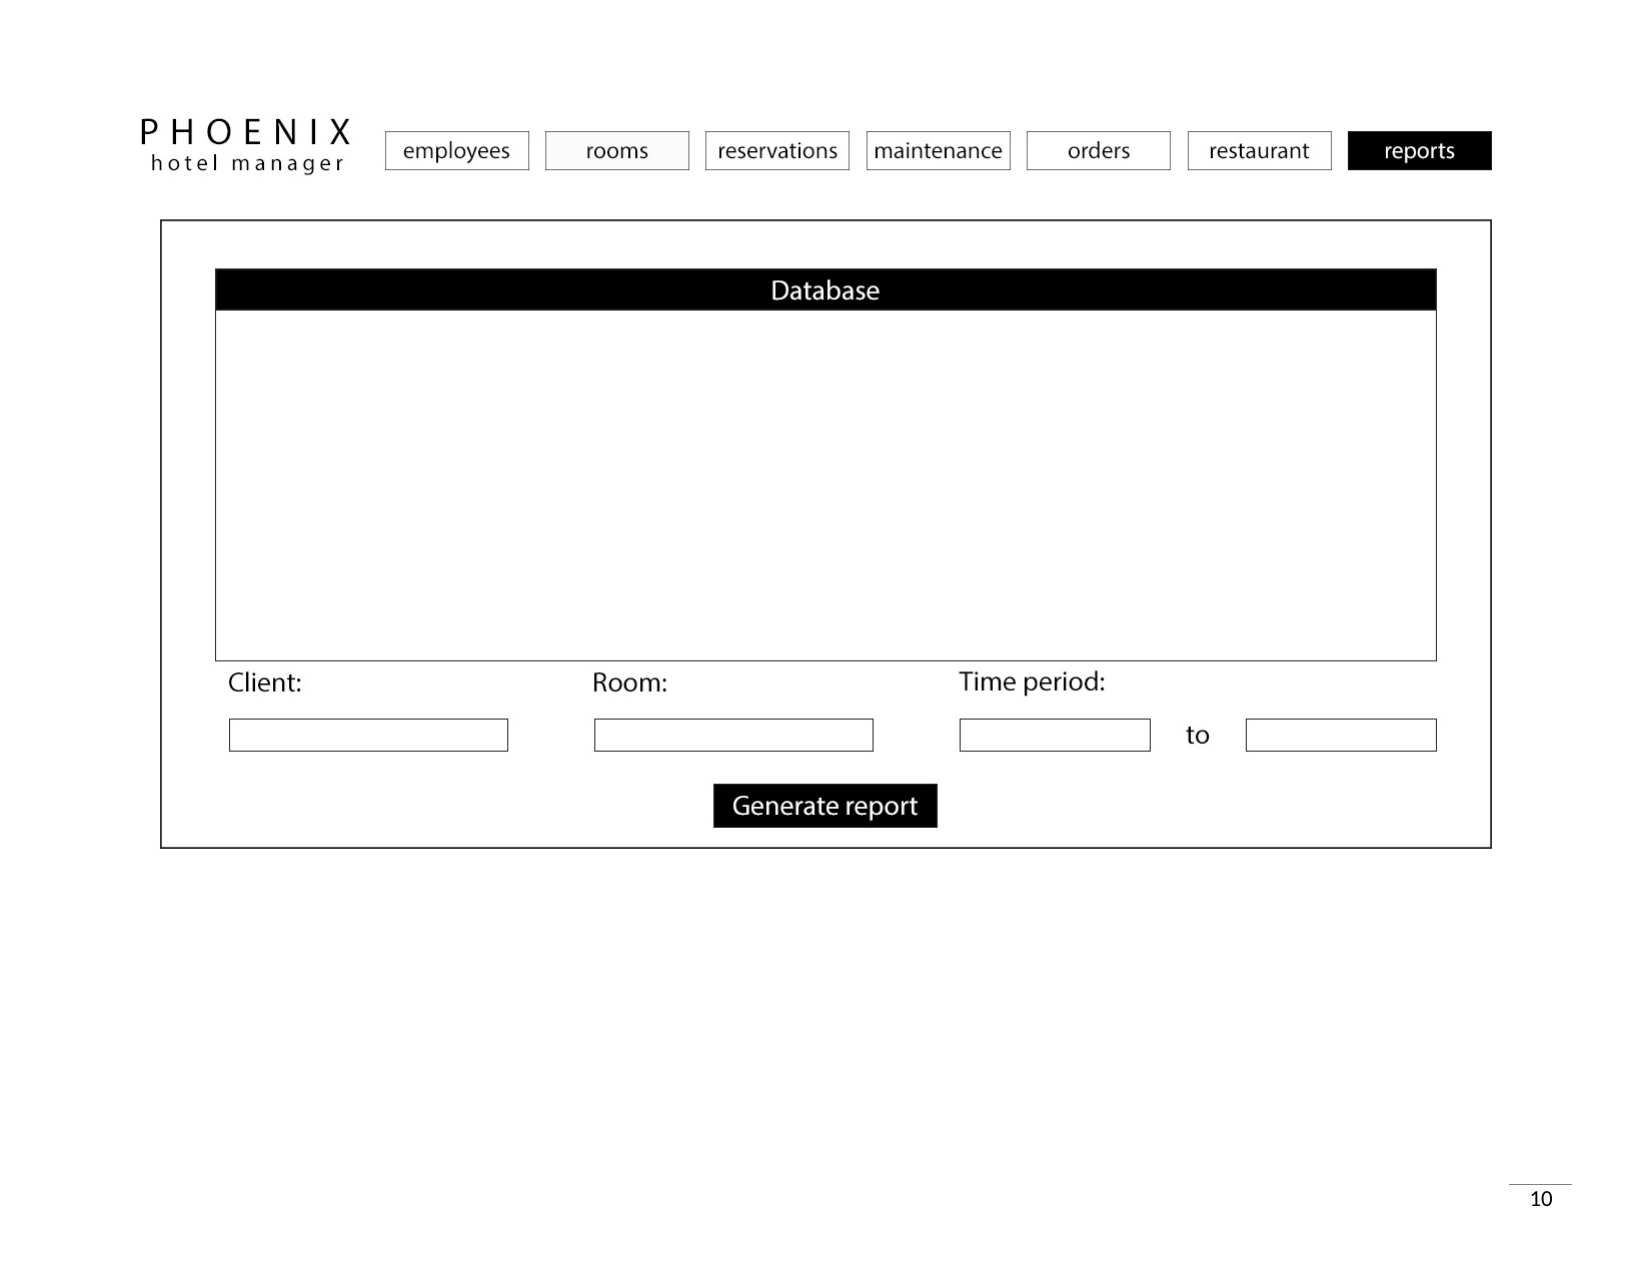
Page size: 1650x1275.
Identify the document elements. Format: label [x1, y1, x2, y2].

picture [75, 75, 1575, 909]
